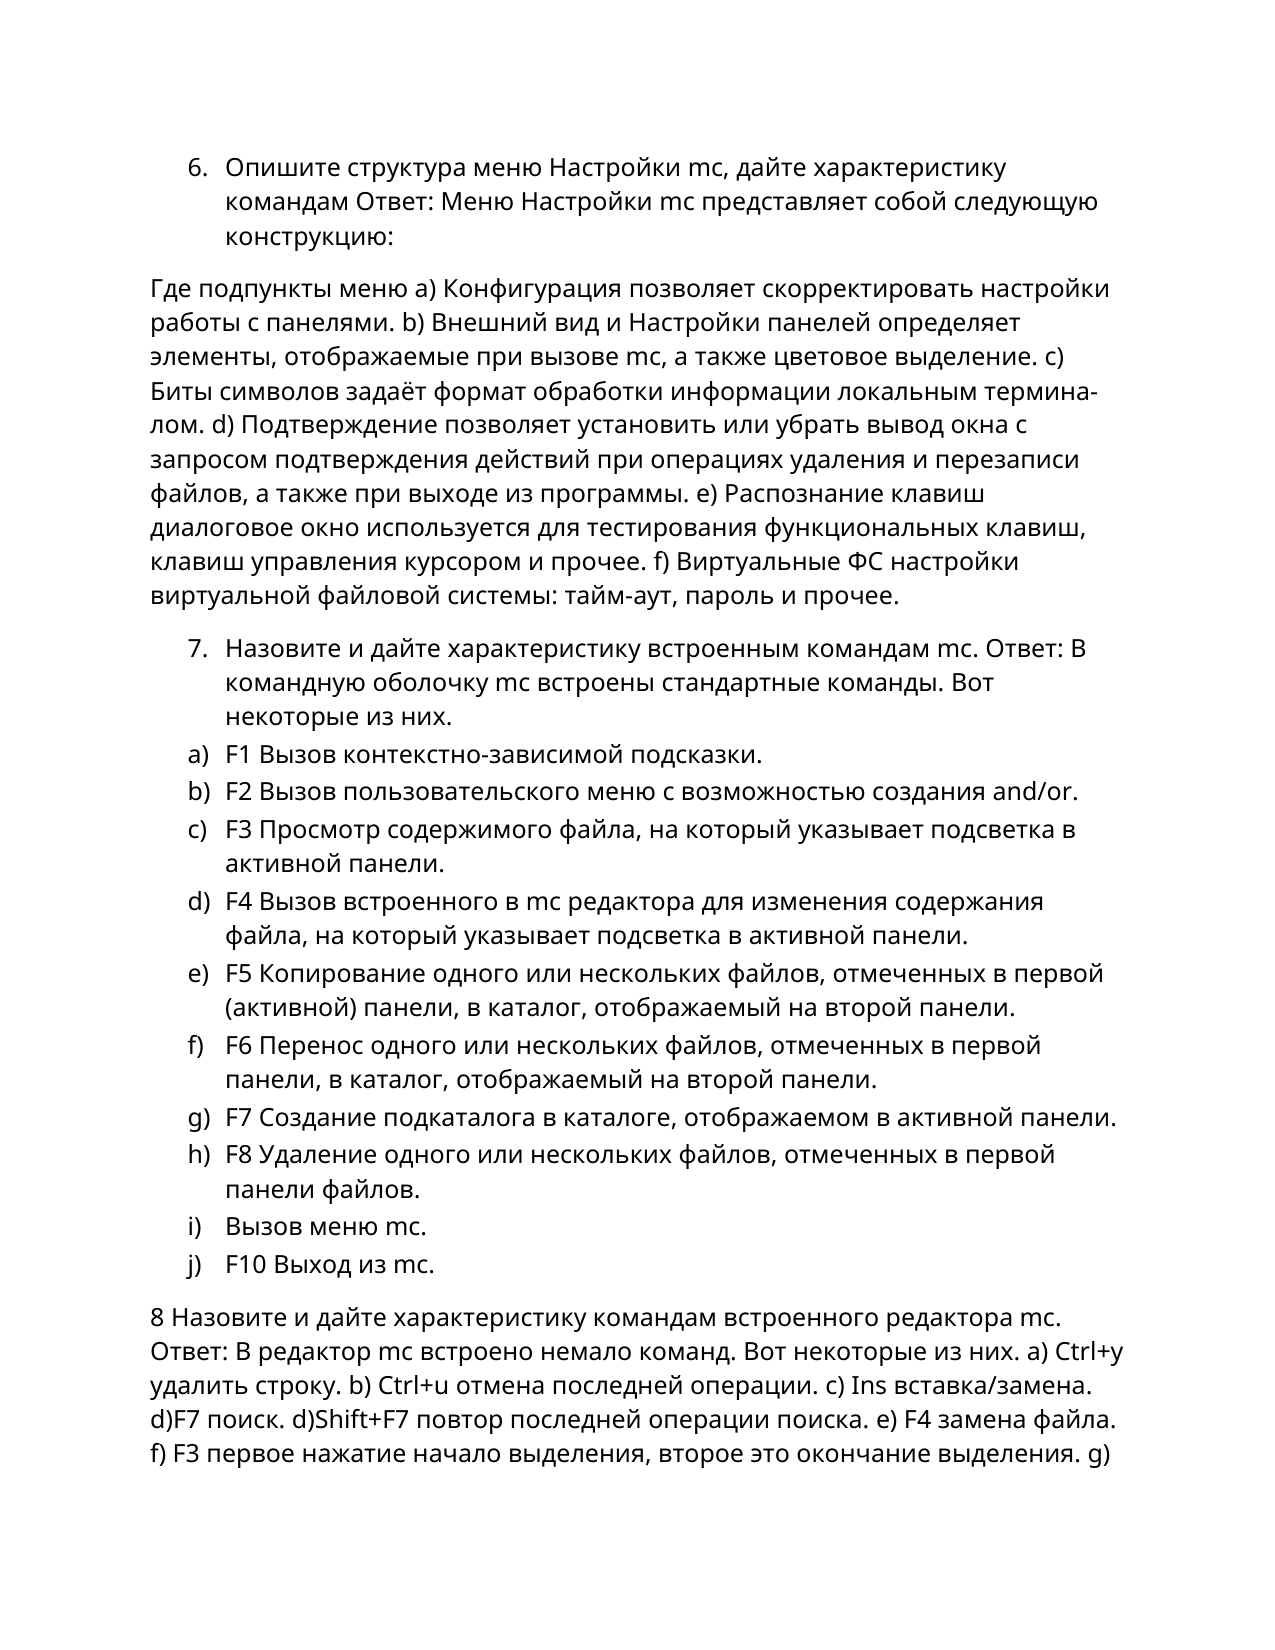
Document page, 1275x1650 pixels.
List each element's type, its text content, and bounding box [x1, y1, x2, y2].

list F10 Выход из mc. [187, 1247, 1125, 1281]
list Назовите и дайте характеристику встроенным командам mc. Ответ: В командную оболочку mc встроены стандартные команды. Вот некоторые из них. [187, 630, 1125, 732]
list F6 Перенос одного или нескольких файлов, отмеченных в первой панели, в каталог, отображаемый на второй панели. [187, 1027, 1125, 1096]
list F7 Создание подкаталога в каталоге, отображаемом в активной панели. [187, 1099, 1125, 1133]
list F4 Вызов встроенного в mc редактора для изменения содержания файла, на который указывает подсветка в активной панели. [187, 884, 1125, 952]
list F5 Копирование одного или нескольких файлов, отмеченных в первой (активной) панели, в каталог, отображаемый на второй панели. [187, 956, 1125, 1024]
list F8 Удаление одного или нескольких файлов, отмеченных в первой панели файлов. [187, 1137, 1125, 1205]
text Где подпункты меню a) Конфигурация позволяет скорректировать настройки работы с панелями. b) Внешний вид и Настройки панелей определяет элементы, отображаемые при вызове mc, а также цветовое выделение. c) Биты символов задаёт формат обработки информации локальным термина- лом. d) Подтверждение позволяет установить или убрать вывод окна с запросом подтверждения действий при операциях удаления и перезаписи файлов, а также при выходе из программы. e) Распознание клавиш диалоговое окно используется для тестирования функциональных клавиш, клавиш управления курсором и прочее. f) Виртуальные ФС настройки виртуальной файловой системы: тайм-аут, пароль и прочее. [150, 271, 1125, 612]
list Вызов меню mc. [187, 1209, 1125, 1243]
list F2 Вызов пользовательского меню с возможностью создания and/or. [187, 774, 1125, 808]
list Опишите структура меню Настройки mc, дайте характеристику командам Ответ: Меню Настройки mc представляет собой следующую конструкцию: [187, 150, 1125, 252]
list F1 Вызов контекстно-зависимой подсказки. [187, 736, 1125, 770]
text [150, 1300, 1125, 1470]
list F3 Просмотр содержимого файла, на который указывает подсветка в активной панели. [187, 812, 1125, 880]
